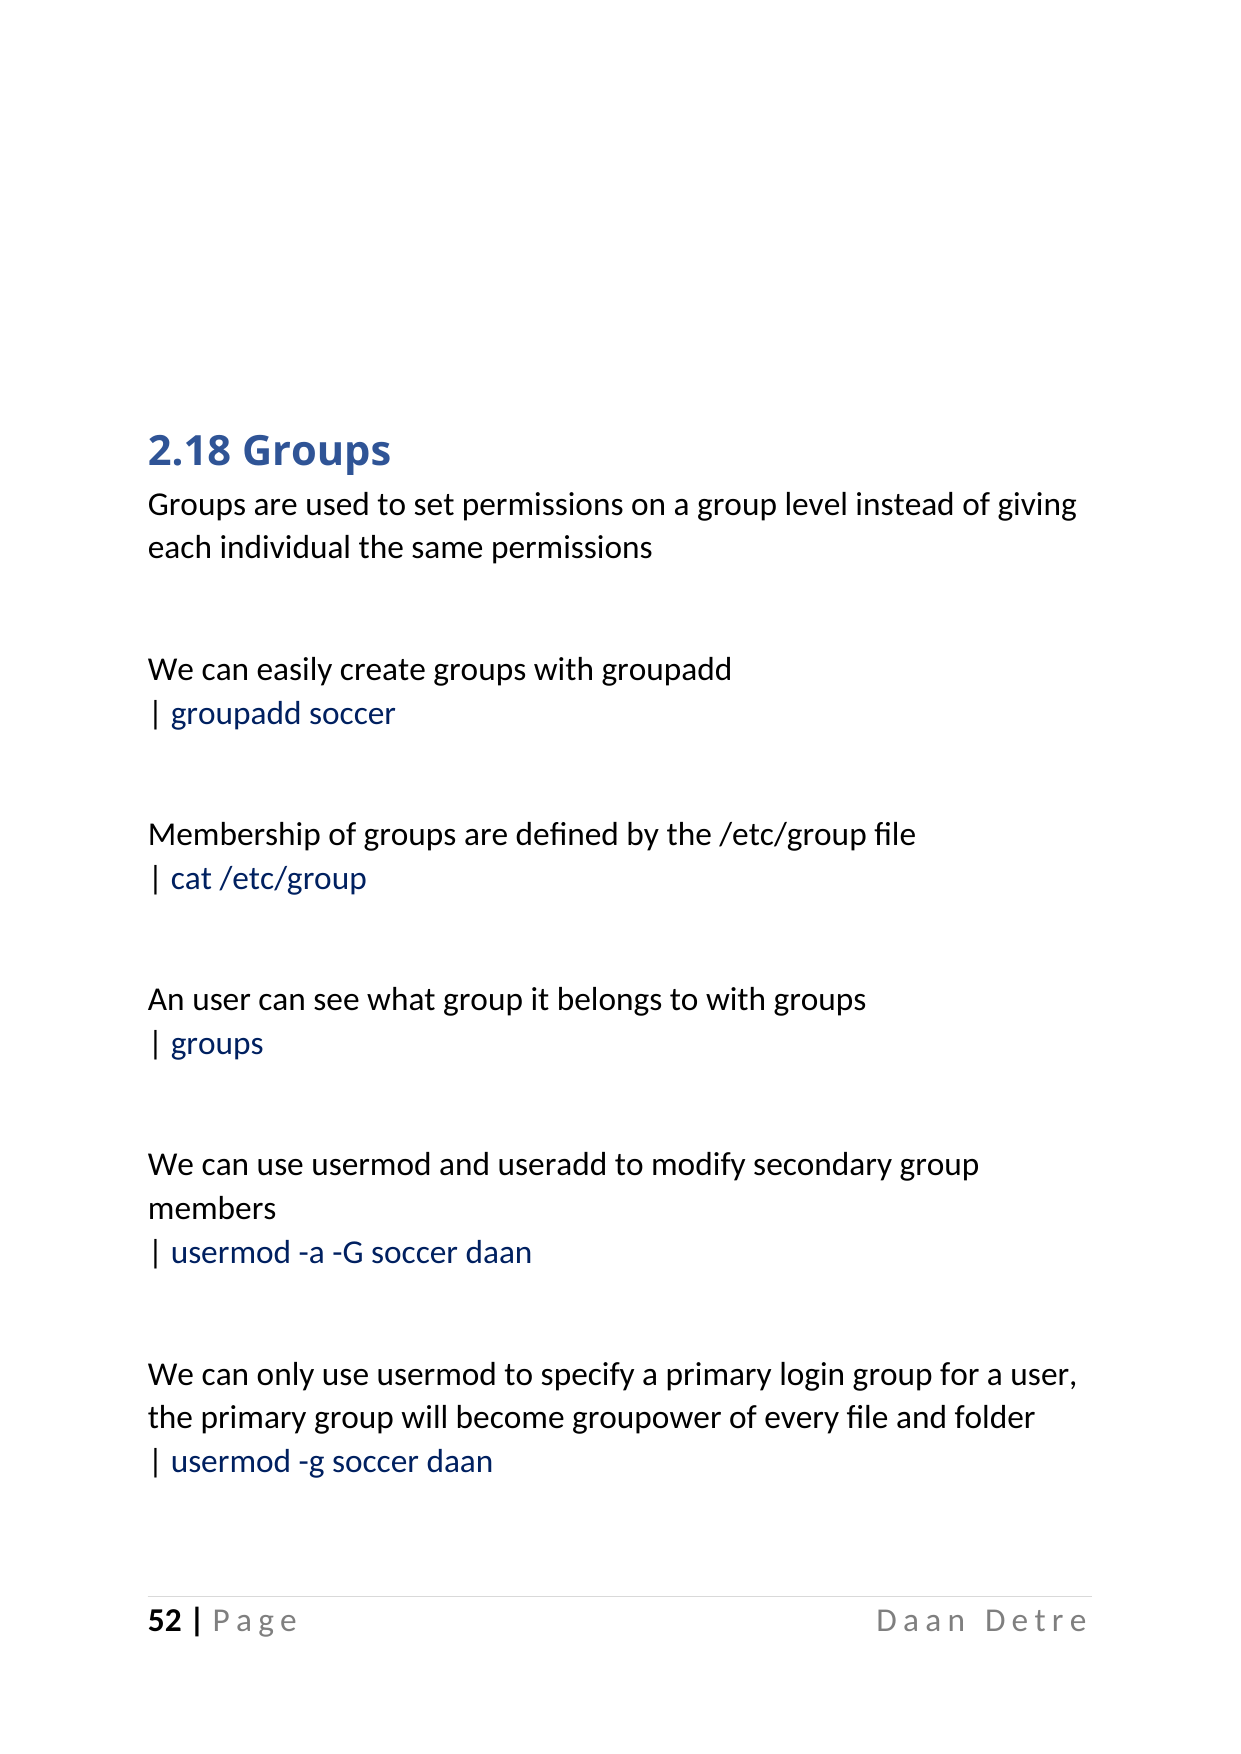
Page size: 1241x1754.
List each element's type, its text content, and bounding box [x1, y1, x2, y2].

text Membership of groups are defined by the /etc/group file | cat /etc/group [148, 813, 1092, 898]
text An user can see what group it belongs to with groups | groups [148, 978, 1092, 1063]
text Groups are used to set permissions on a group level instead of giving each individual the same permissions [148, 482, 1092, 567]
text We can only use usermod to specify a primary login group for a user, the primary group will become groupower of every file and folder | usermod -g soccer daan [148, 1352, 1092, 1481]
text We can use usermod and useradd to modify secondary group members | usermod -a -G soccer daan [148, 1143, 1092, 1272]
subtitle 2.18 Groups [148, 421, 1092, 478]
text We can easily create groups with groupadd | groupadd soccer [148, 648, 1092, 732]
